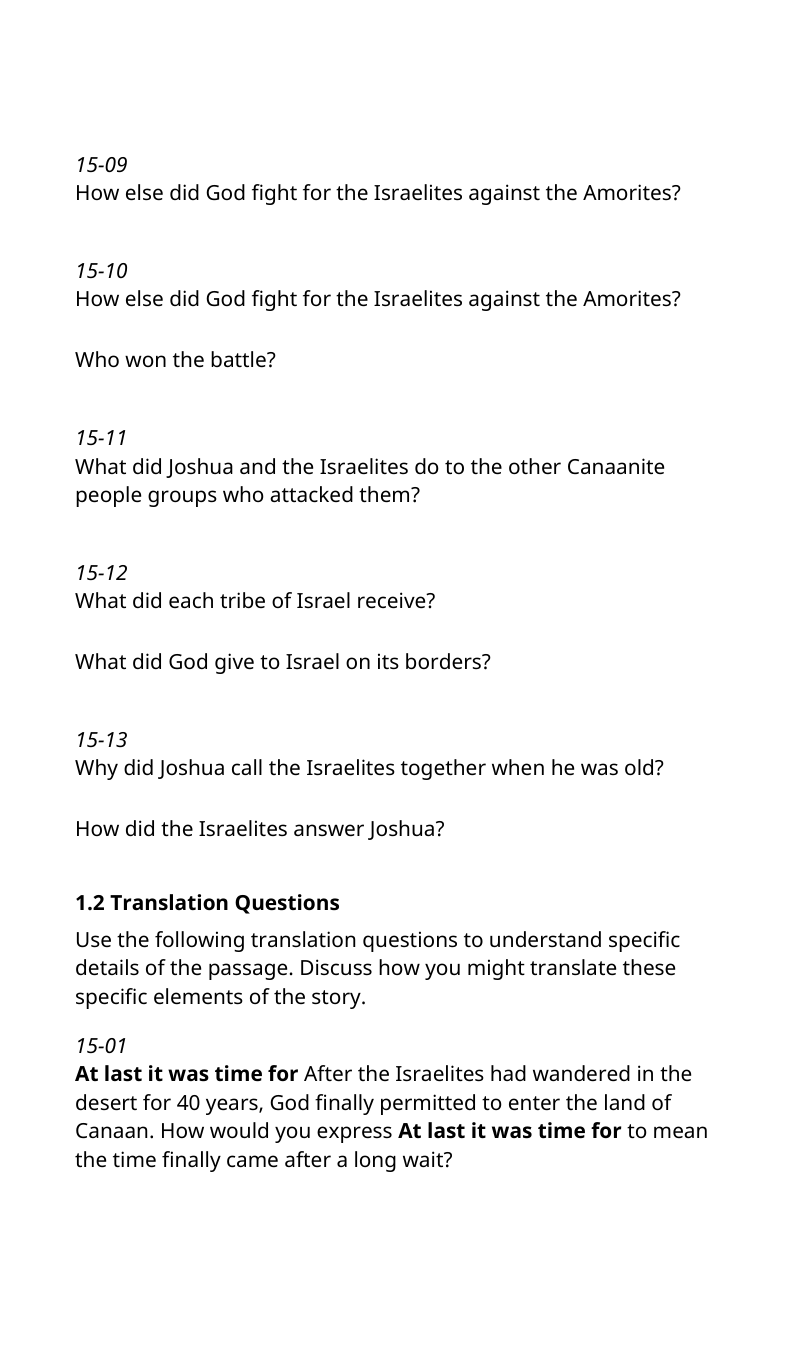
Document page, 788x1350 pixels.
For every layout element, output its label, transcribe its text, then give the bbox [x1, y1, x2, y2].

subtitle 1.2 Translation Questions [75, 888, 712, 917]
subtitle 15-12 [75, 558, 712, 586]
text How else did God fight for the Israelites against the Amorites? [75, 178, 712, 235]
subtitle 15-01 [75, 1031, 712, 1059]
text At last it was time for After the Israelites had wandered in the desert for 40 years, God finally permitted to enter the land of Canaan. How would you express At last it was time for to mean the time finally came after a long wait? [75, 1059, 712, 1173]
text What did each tribe of Israel receive? [75, 586, 712, 643]
subtitle 15-10 [75, 256, 712, 284]
text Why did Joshua call the Israelites together when he was old? [75, 753, 712, 810]
subtitle 15-09 [75, 150, 712, 178]
subtitle 15-11 [75, 423, 712, 452]
text How else did God fight for the Israelites against the Amorites? [75, 284, 712, 341]
text Use the following translation questions to understand specific details of the passage. Discuss how you might translate these specific elements of the story. [75, 925, 712, 1010]
text Who won the battle? [75, 346, 712, 402]
subtitle 15-13 [75, 725, 712, 753]
text How did the Israelites answer Joshua? [75, 814, 712, 871]
text What did God give to Israel on its borders? [75, 647, 712, 704]
text What did Joshua and the Israelites do to the other Canaanite people groups who attacked them? [75, 452, 712, 537]
